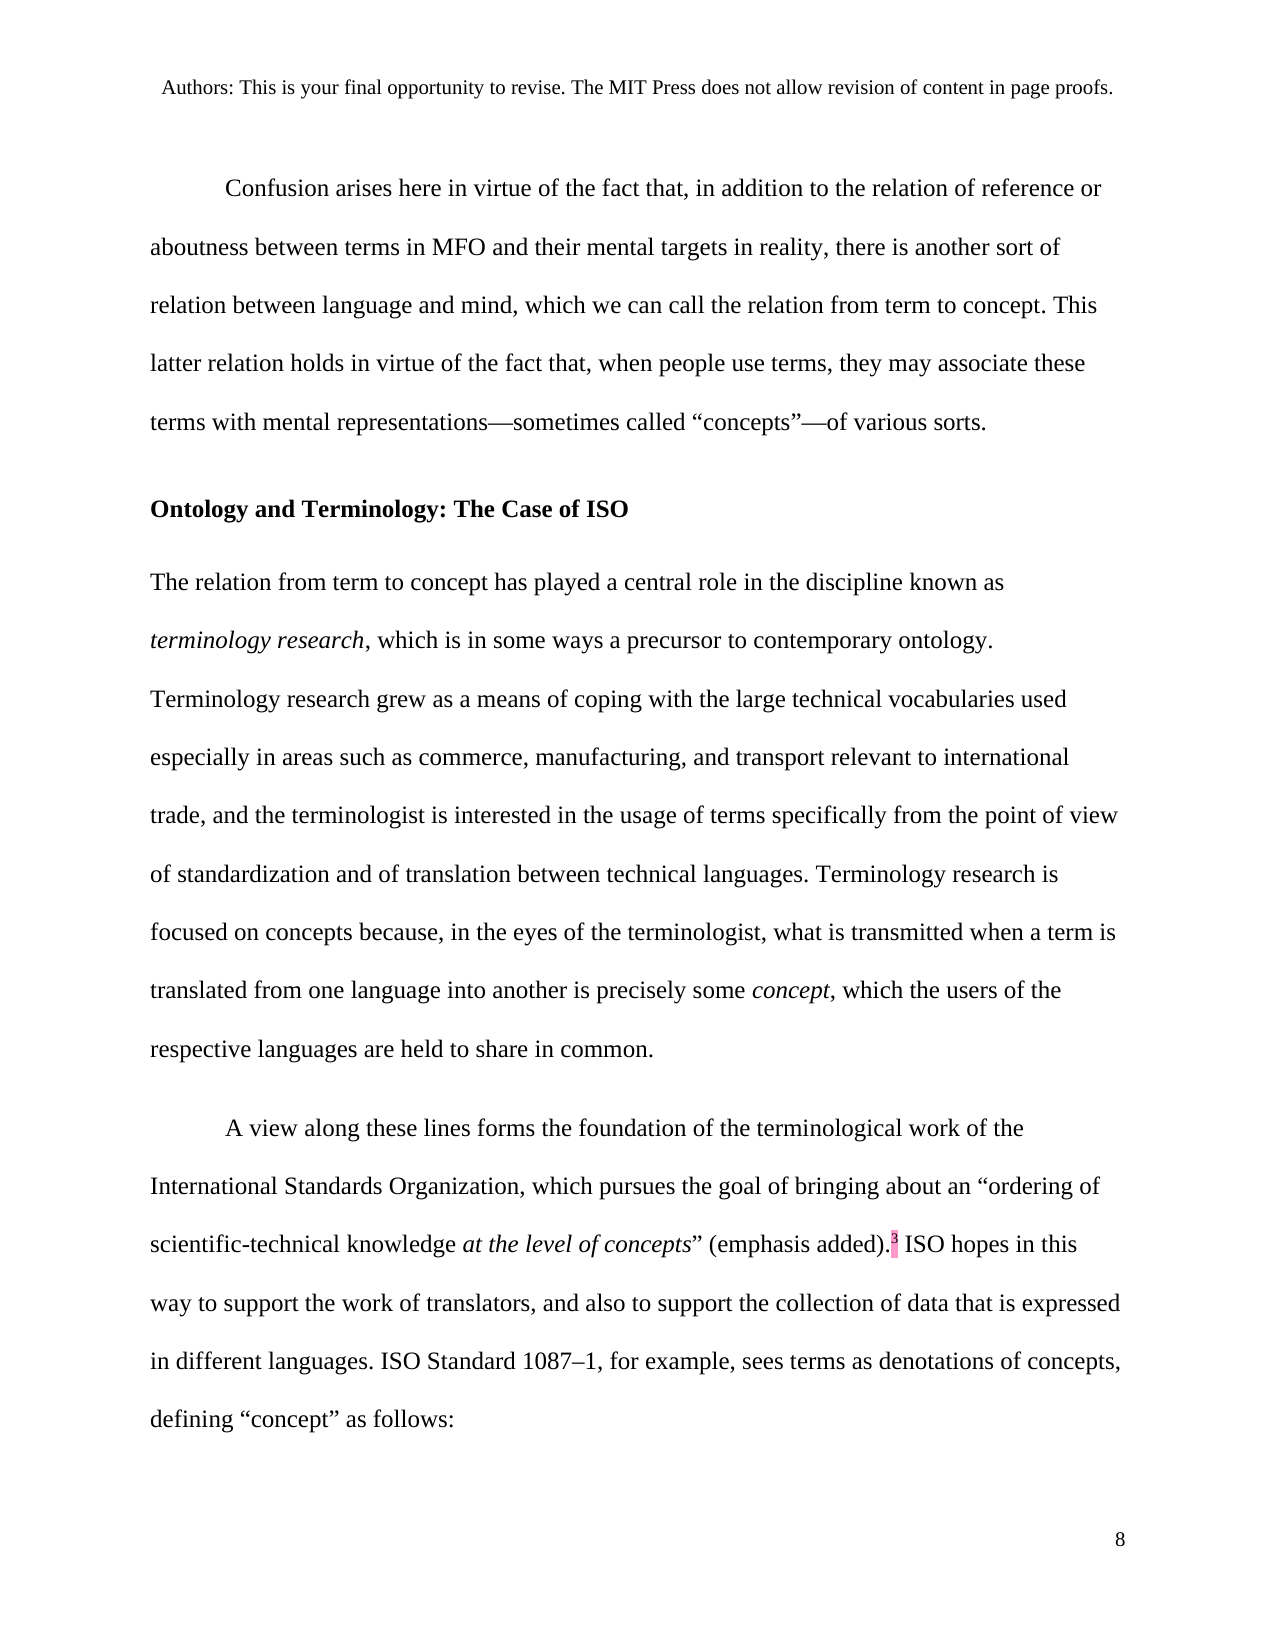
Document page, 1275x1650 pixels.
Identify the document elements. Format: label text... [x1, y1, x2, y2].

text A view along these lines forms the foundation of the terminological work of the International Standards Organization, which pursues the goal of bringing about an “ordering of scientific-technical knowledge at the level of concepts” (emphasis added).3 ISO hopes in this way to support the work of translators, and also to support the collection of data that is expressed in different languages. ISO Standard 1087–1, for example, sees terms as denotations of concepts, defining “concept” as follows: [150, 1089, 1125, 1439]
text Confusion arises here in virtue of the fact that, in addition to the relation of reference or aboutness between terms in MFO and their mental targets in reality, there is another sort of relation between language and mind, which we can call the relation from term to concept. This latter relation holds in virtue of the fact that, when people use terms, they may associate these terms with mental representations—sometimes called “concepts”—of various sorts. [150, 150, 1125, 442]
text The relation from term to concept has played a central role in the discipline known as terminology research, which is in some ways a precursor to contemporary ontology. Terminology research grew as a means of coping with the large technical vocabularies used especially in areas such as commerce, manufacturing, and transport relevant to international trade, and the terminologist is interested in the usage of terms specifically from the point of view of standardization and of translation between technical languages. Terminology research is focused on concepts because, in the eyes of the terminologist, what is transmitted when a term is translated from one language into another is precisely some concept, which the users of the respective languages are held to share in common. [150, 544, 1125, 1069]
subtitle Ontology and Terminology: The Case of ISO [150, 471, 1125, 529]
